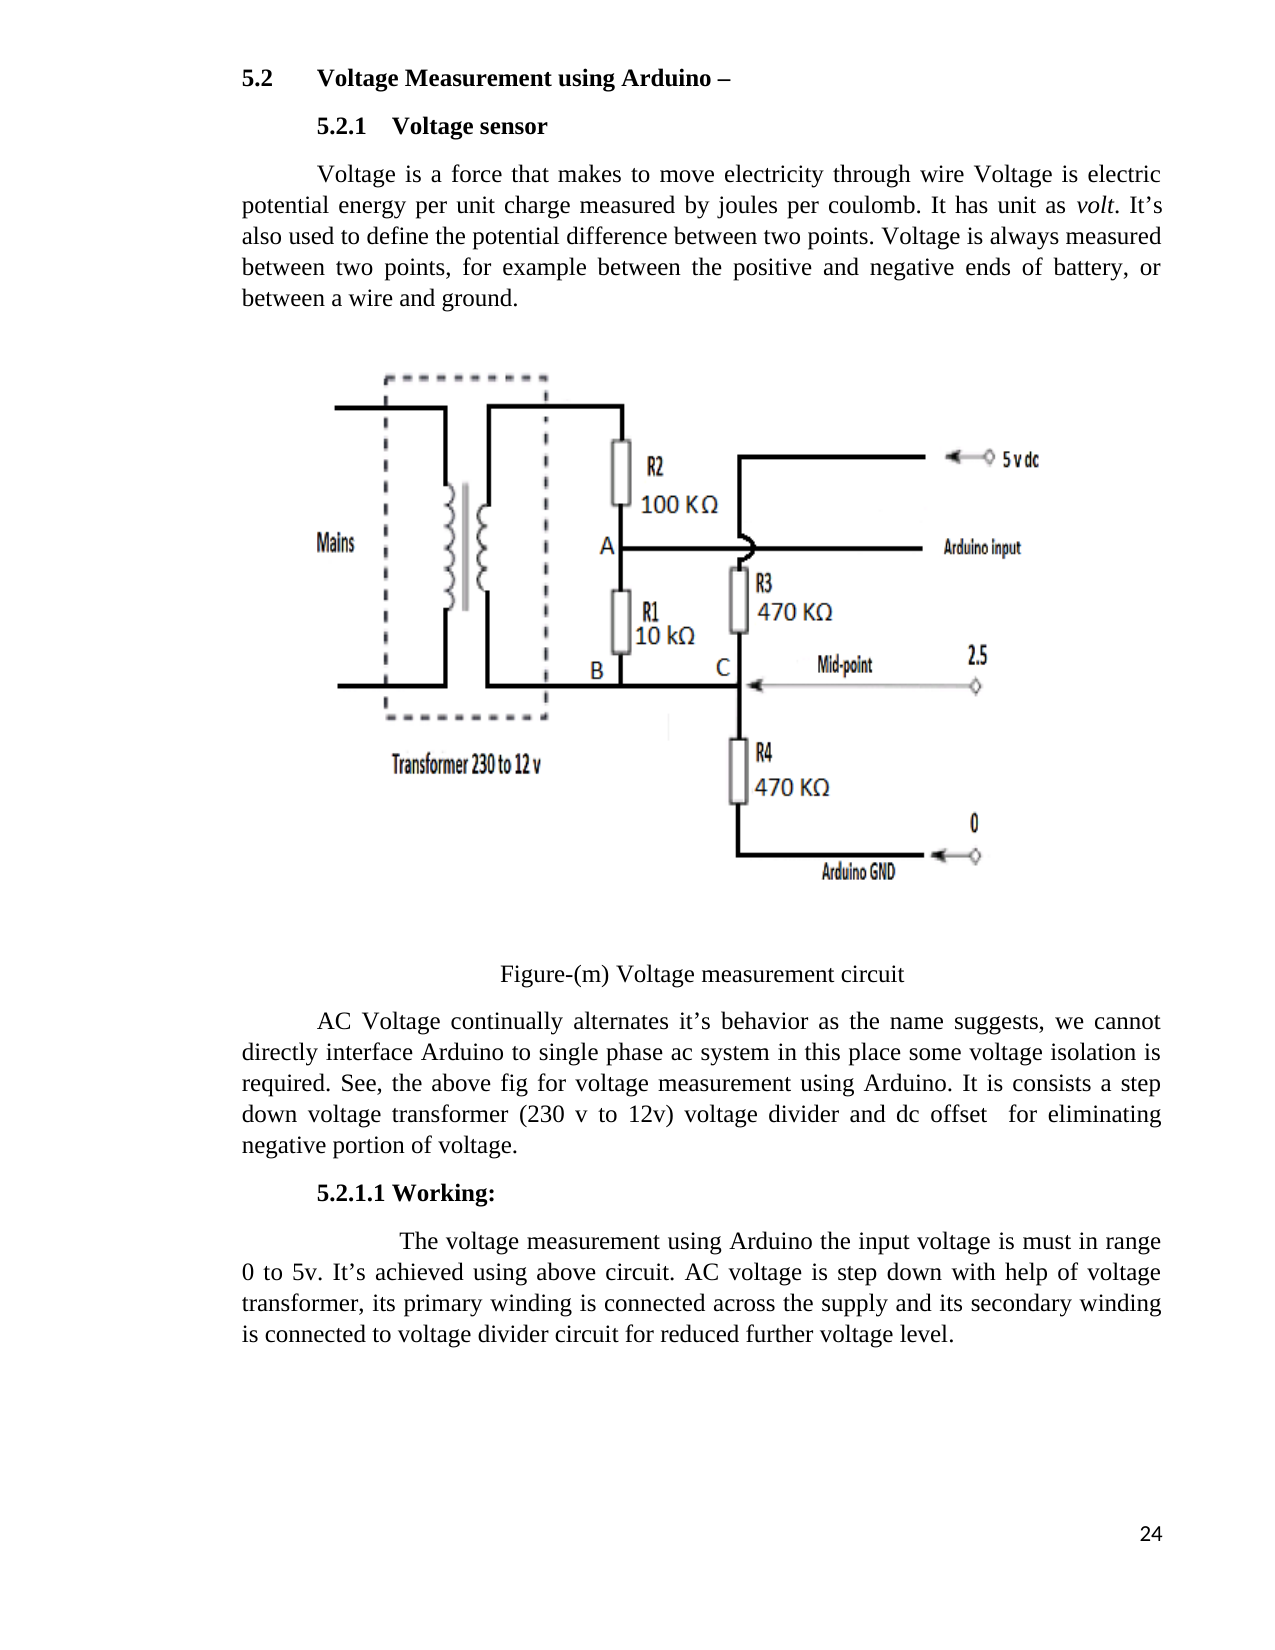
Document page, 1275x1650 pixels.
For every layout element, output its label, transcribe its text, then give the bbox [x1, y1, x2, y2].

text AC Voltage continually alternates it’s behavior as the name suggests, we cannot directly interface Arduino to single phase ac system in this place some voltage isolation is required. See, the above fig for voltage measurement using Arduino. It is consists a step down voltage transformer (230 v to 12v) voltage divider and dc offset for eliminating negative portion of voltage. [242, 1006, 1162, 1159]
text Voltage is a force that makes to move electricity through wire Voltage is electric potential energy per unit charge measured by joules per coulomb. It has unit as volt. It’s also used to define the potential difference between two points. Voltage is always measured between two points, for example between the positive and negative ends of battery, or between a wire and ground. [242, 159, 1162, 312]
text 5.2.1 Voltage sensor [242, 111, 1162, 140]
text The voltage measurement using Arduino the input voltage is must in range 0 to 5v. It’s achieved using above circuit. AC voltage is step down with help of voltage transformer, its primary winding is connected across the supply and its secondary winding is connected to voltage divider circuit for reduced further voltage level. [242, 1226, 1162, 1348]
text 5.2 Voltage Measurement using Arduino – [242, 63, 1162, 92]
text 5.2.1.1 Working: [242, 1178, 1162, 1207]
picture [303, 330, 1101, 940]
text Figure-(m) Voltage measurement circuit [242, 959, 1162, 987]
